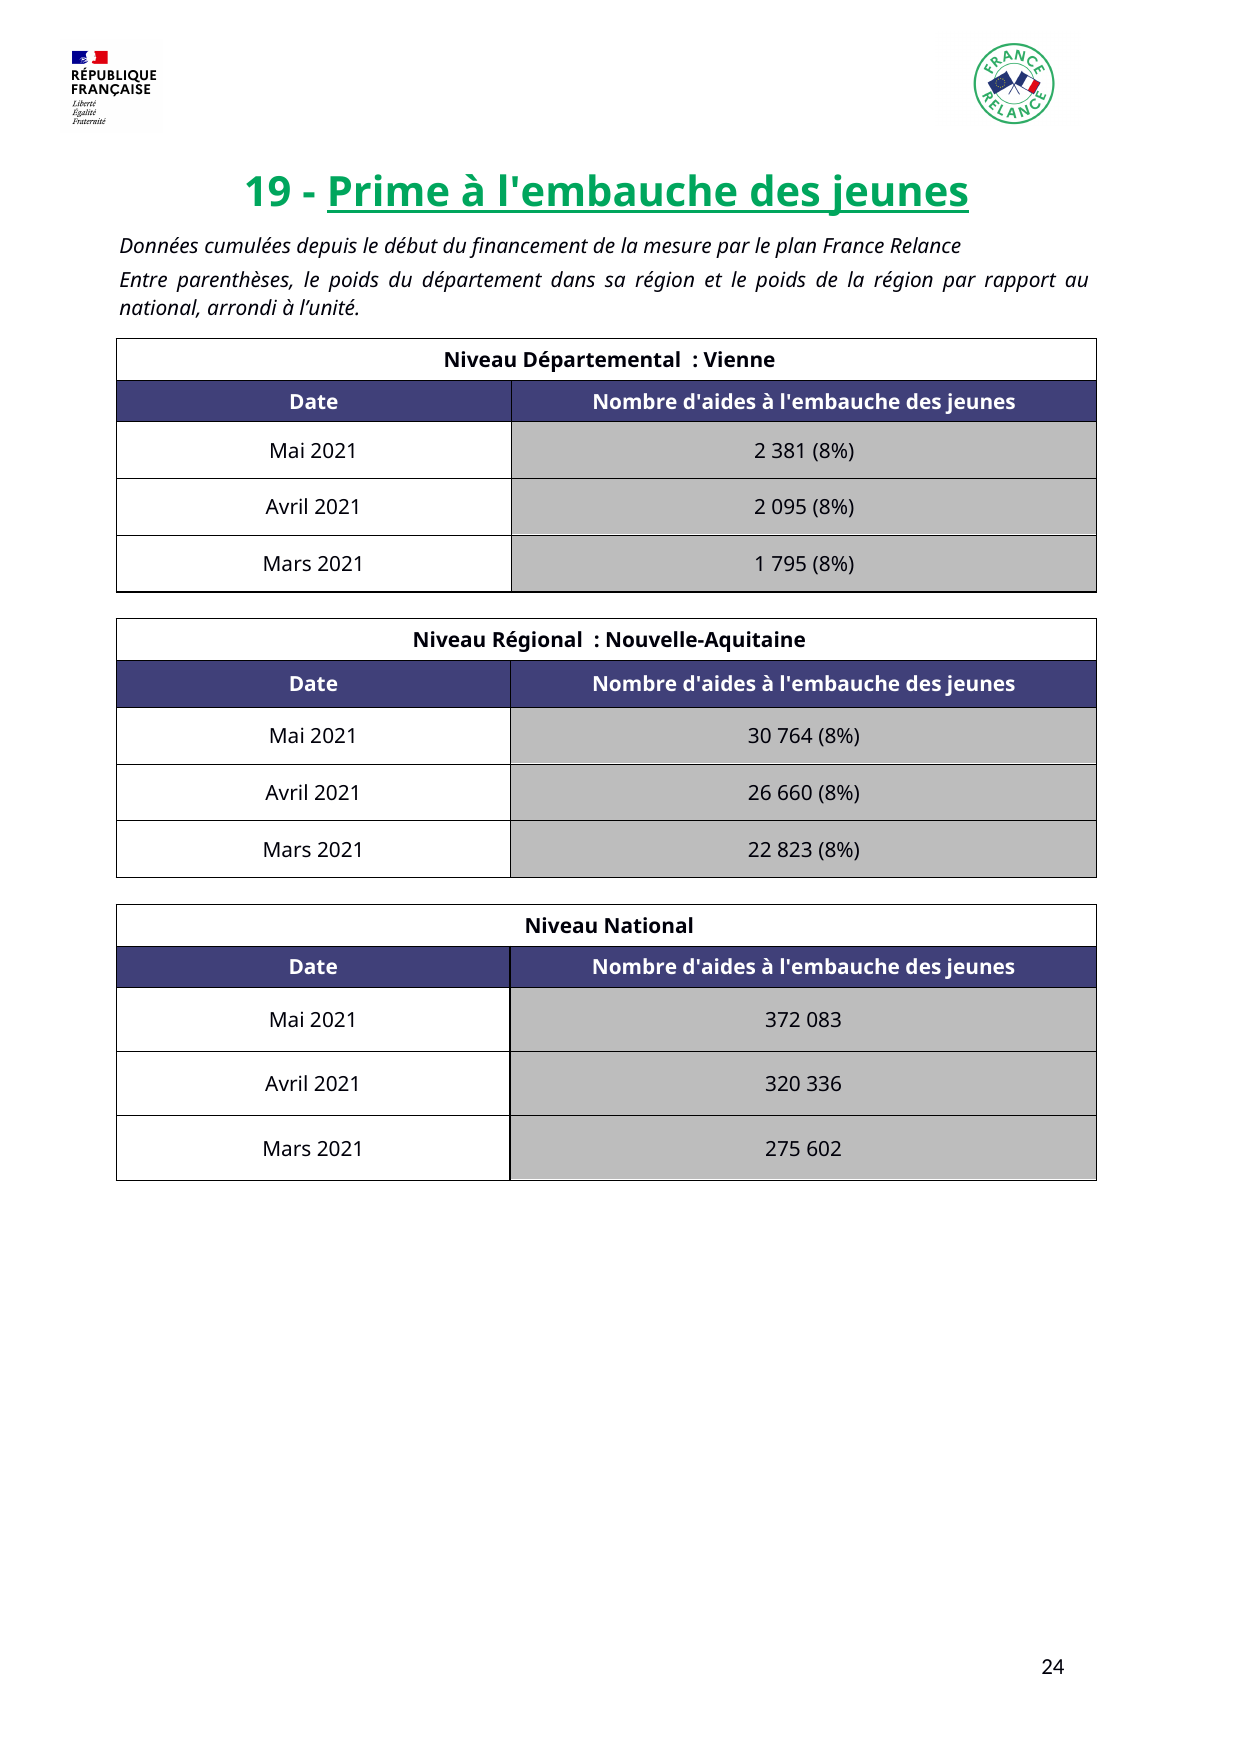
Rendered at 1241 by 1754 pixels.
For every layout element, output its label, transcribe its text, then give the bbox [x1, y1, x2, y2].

table_cell Mai 2021 [117, 988, 509, 1051]
picture [935, 31, 1082, 126]
table_cell Mars 2021 [117, 1116, 509, 1179]
table_cell Mai 2021 [117, 422, 511, 478]
subtitle 19 - Prime à l'embauche des jeunes [119, 162, 1094, 219]
picture [60, 39, 163, 133]
table_cell Date [117, 661, 510, 707]
table_cell 2 095 (8%) [512, 479, 1096, 534]
table_cell 372 083 [511, 988, 1096, 1051]
table_cell Mars 2021 [117, 821, 510, 877]
table_cell Avril 2021 [117, 1052, 509, 1115]
table_cell Date [117, 947, 509, 987]
table_cell 2 381 (8%) [512, 422, 1096, 478]
table_header Niveau National [117, 905, 1096, 946]
text Données cumulées depuis le début du financement de la mesure par le plan France Relance [119, 231, 1094, 260]
table_cell Nombre d'aides à l'embauche des jeunes [511, 661, 1096, 707]
table_cell 22 823 (8%) [511, 821, 1096, 877]
table_cell 26 660 (8%) [511, 765, 1096, 820]
table_cell 275 602 [511, 1116, 1096, 1179]
table_cell Avril 2021 [117, 479, 511, 534]
table_cell 1 795 (8%) [512, 536, 1096, 591]
table_cell Nombre d'aides à l'embauche des jeunes [512, 381, 1096, 421]
table_cell 320 336 [511, 1052, 1096, 1115]
table_cell Nombre d'aides à l'embauche des jeunes [511, 947, 1096, 987]
table_cell 30 764 (8%) [511, 708, 1096, 763]
text Entre parenthèses, le poids du département dans sa région et le poids de la région par rapport au national, arrondi à l’unité. [119, 265, 1094, 322]
table_header Niveau Régional : Nouvelle-Aquitaine [117, 619, 1096, 660]
table_cell Avril 2021 [117, 765, 510, 820]
table_cell Date [117, 381, 511, 421]
table_cell Mai 2021 [117, 708, 510, 763]
table_header Niveau Départemental : Vienne [117, 339, 1096, 380]
table_cell Mars 2021 [117, 536, 511, 591]
